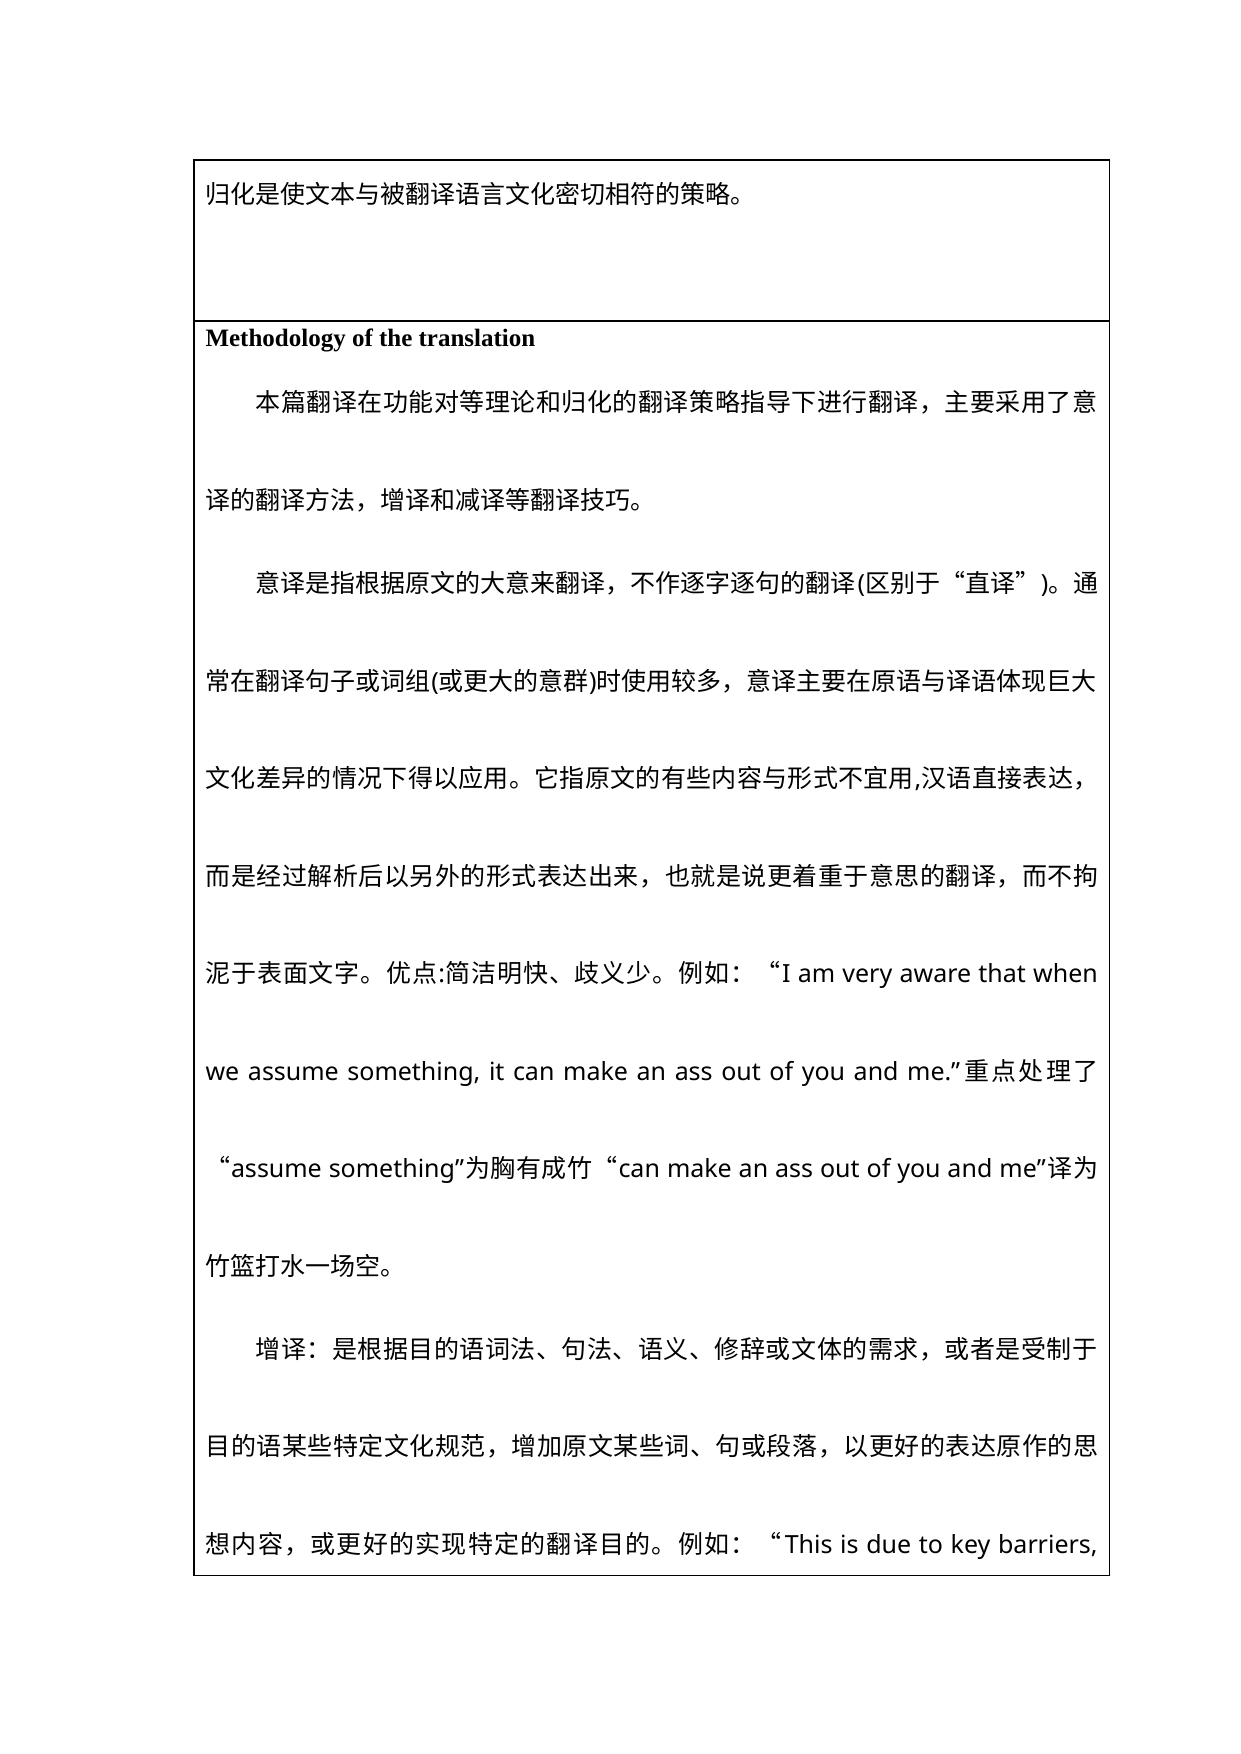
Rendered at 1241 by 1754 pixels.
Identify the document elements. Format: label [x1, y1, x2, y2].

table_cell [195, 161, 1109, 320]
table_cell [195, 322, 1109, 1575]
